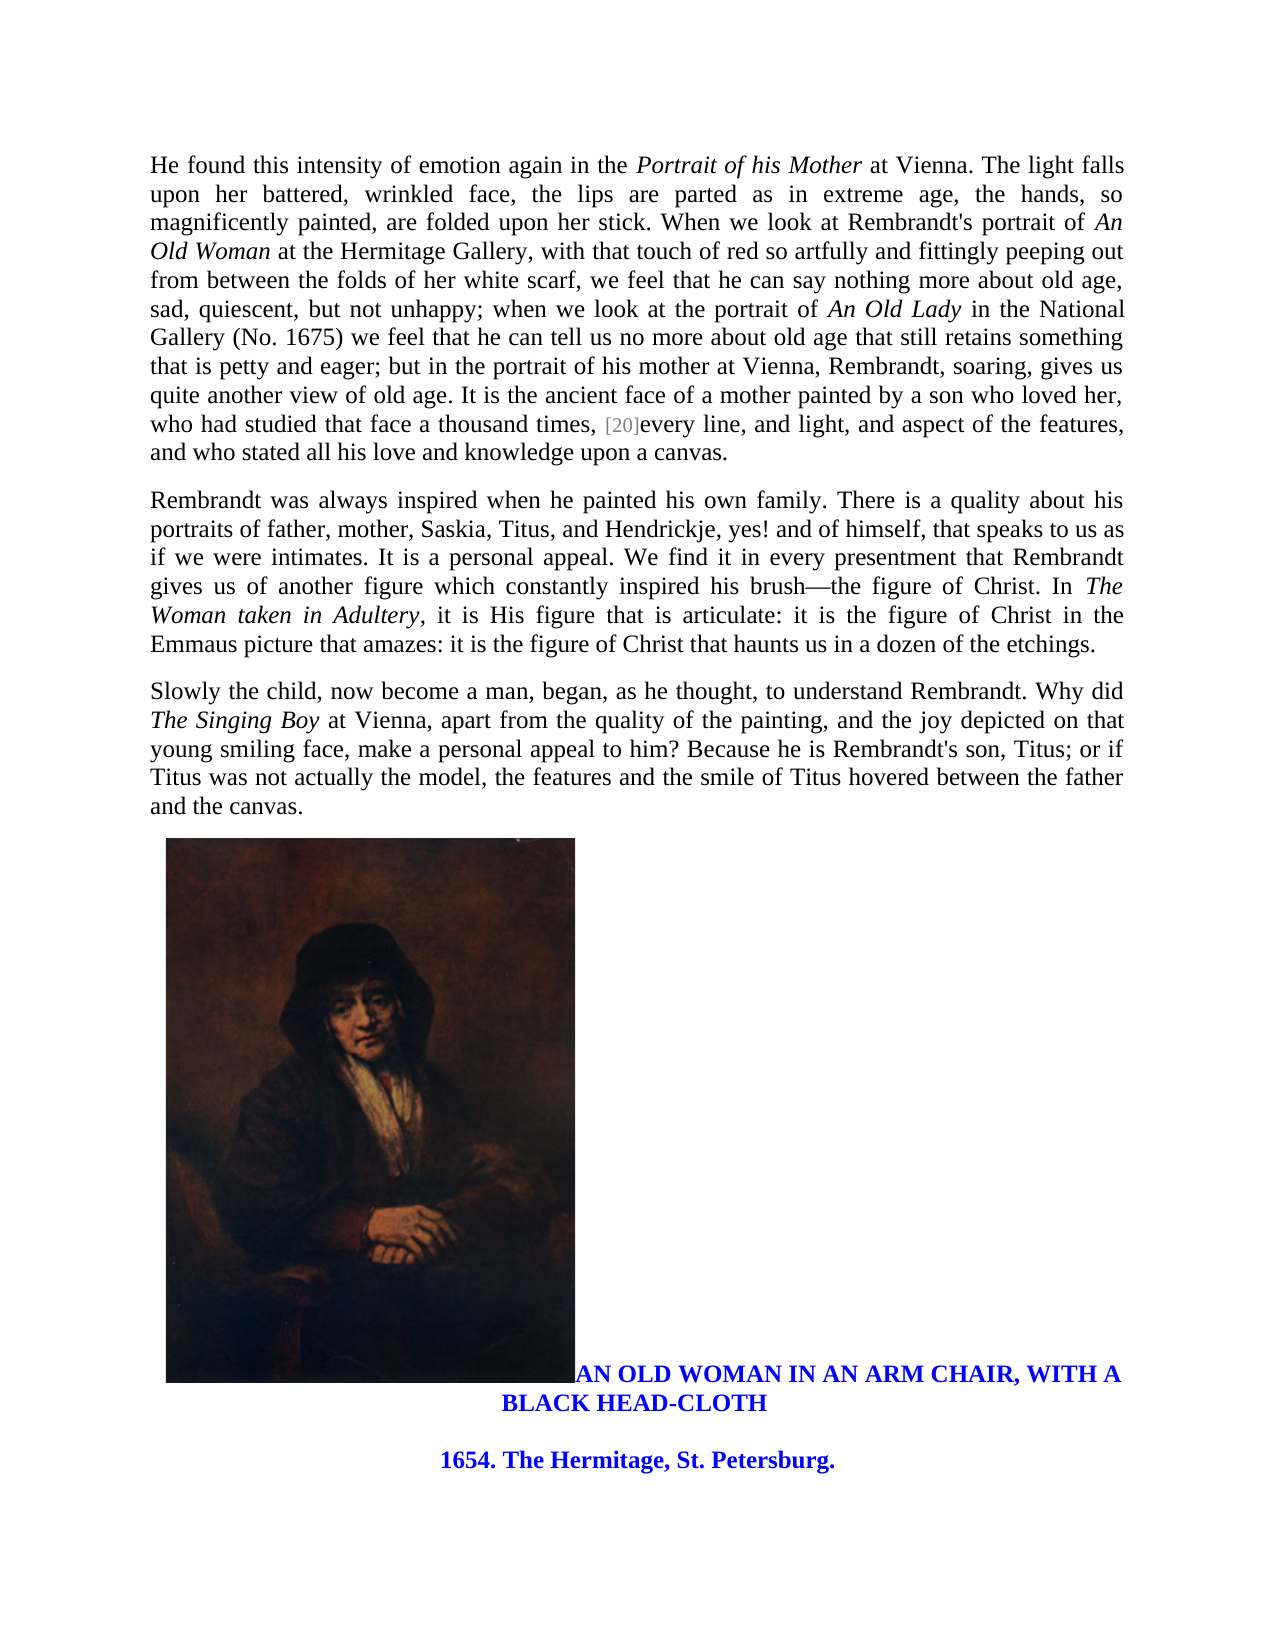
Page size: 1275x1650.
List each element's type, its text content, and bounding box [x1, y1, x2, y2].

text Slowly the child, now become a man, began, as he thought, to understand Rembrandt. Why did The Singing Boy at Vienna, apart from the quality of the painting, and the joy depicted on that young smiling face, make a personal appeal to him? Because he is Rembrandt's son, Titus; or if Titus was not actually the model, the features and the smile of Titus hovered between the father and the canvas. [150, 676, 1125, 820]
text He found this intensity of emotion again in the Portrait of his Mother at Vienna. The light falls upon her battered, wrinkled face, the lips are parted as in extreme age, the hands, so magnificently painted, are folded upon her stick. When we look at Rembrandt's portrait of An Old Woman at the Hermitage Gallery, with that touch of red so artfully and fittingly peeping out from between the folds of her white scarf, we feel that he can say nothing more about old age, sad, quiescent, but not unhappy; when we look at the portrait of An Old Lady in the National Gallery (No. 1675) we feel that he can tell us no more about old age that still retains something that is petty and eager; but in the portrait of his mother at Vienna, Rembrandt, soaring, gives us quite another view of old age. It is the ancient face of a mother painted by a son who loved her, who had studied that face a thousand times, [20]every line, and light, and aspect of the features, and who stated all his love and knowledge upon a canvas. [150, 150, 1125, 466]
text Rembrandt was always inspired when he painted his own family. There is a quality about his portraits of father, mother, Saskia, Titus, and Hendrickje, yes! and of himself, that speaks to us as if we were intimates. It is a personal appeal. We find it in every presentment that Rembrandt gives us of another figure which constantly inspired his brush—the figure of Christ. In The Woman taken in Adultery, it is His figure that is articulate: it is the figure of Christ in the Emmaus picture that amazes: it is the figure of Christ that haunts us in a dozen of the etchings. [150, 485, 1125, 657]
picture [165, 838, 576, 1383]
